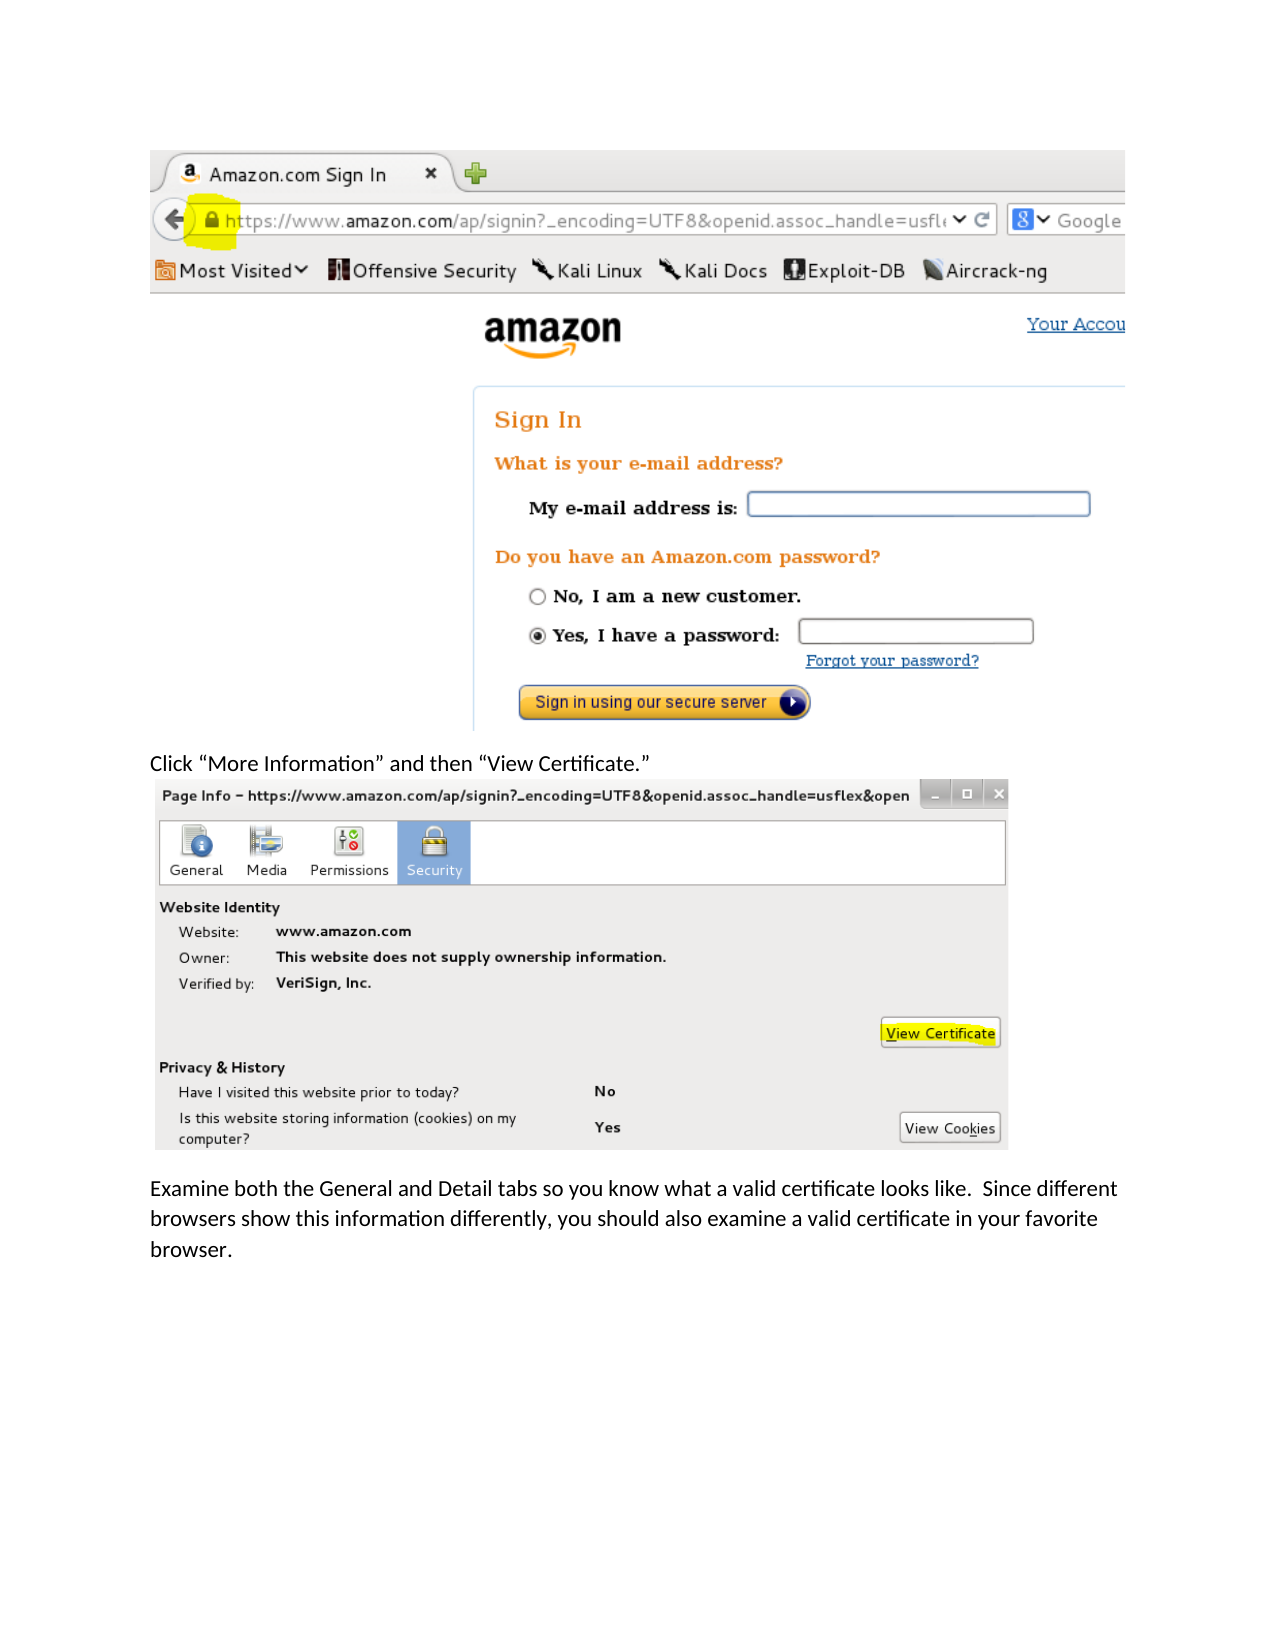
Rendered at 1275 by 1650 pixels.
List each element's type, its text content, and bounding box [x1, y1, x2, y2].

picture [155, 779, 1009, 1150]
text Examine both the General and Detail tabs so you know what a valid certificate looks like. Since different browsers show this information differently, you should also examine a valid certificate in your favorite browser. [150, 1174, 1125, 1263]
picture [150, 150, 1125, 731]
